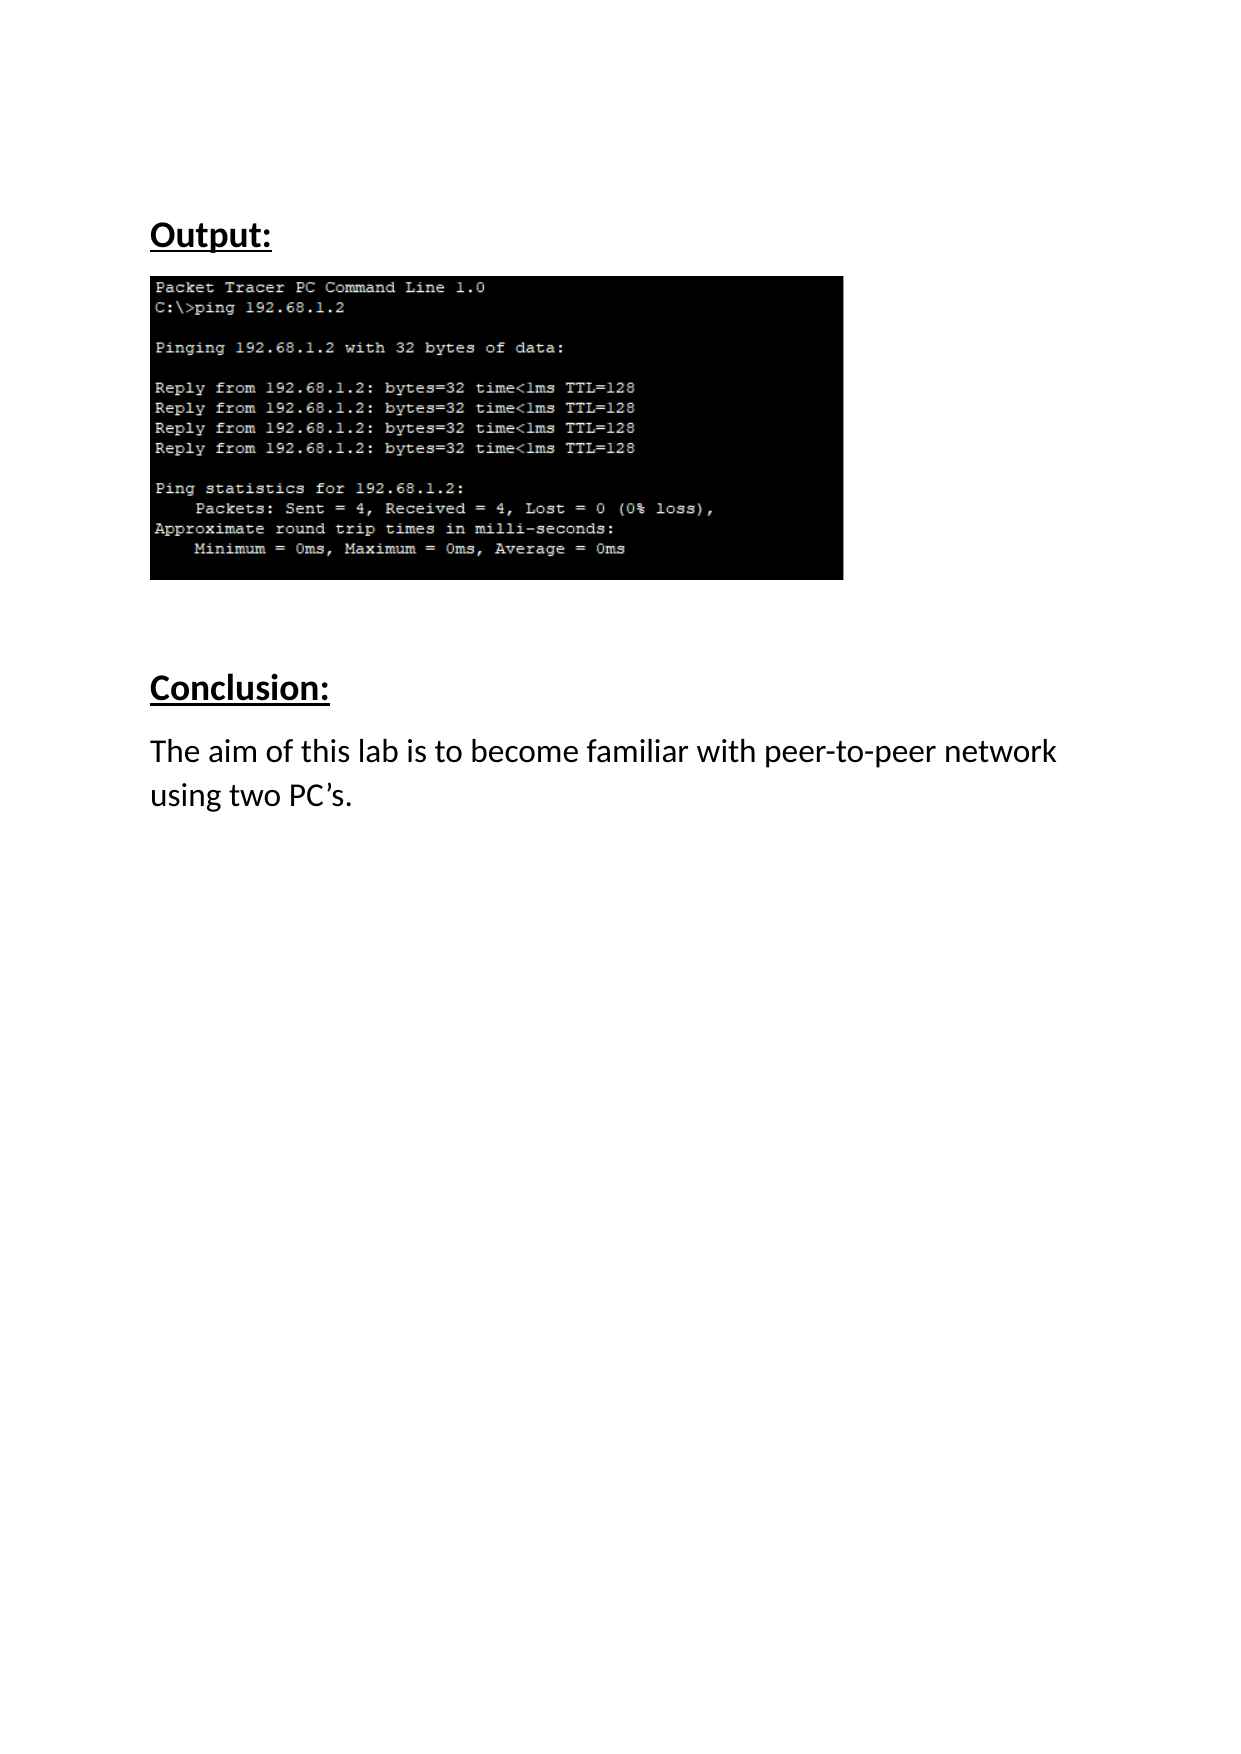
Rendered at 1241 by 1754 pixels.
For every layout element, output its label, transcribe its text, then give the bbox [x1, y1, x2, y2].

text Conclusion: [150, 664, 1090, 710]
text Output: [150, 211, 1090, 256]
picture [150, 276, 846, 580]
text The aim of this lab is to become familiar with peer-to-peer network using two PC’s. [150, 730, 1090, 815]
